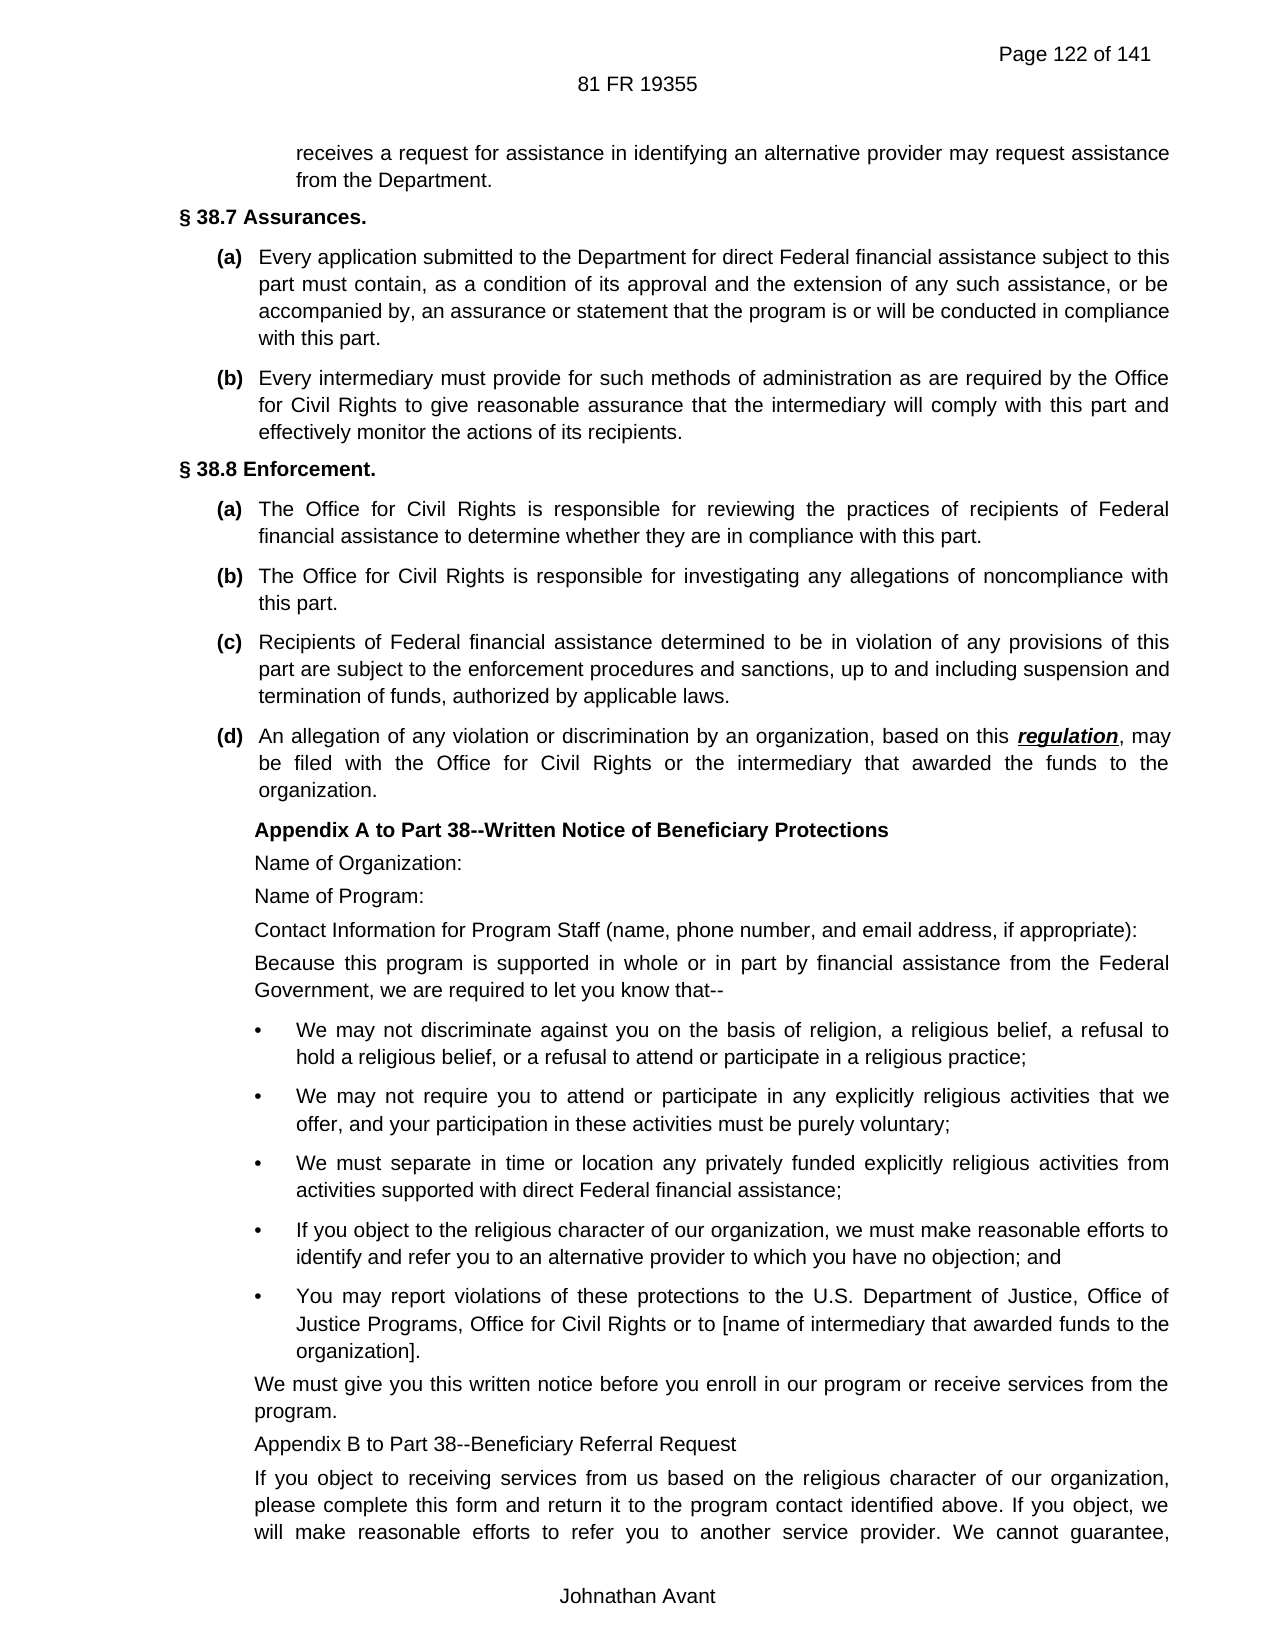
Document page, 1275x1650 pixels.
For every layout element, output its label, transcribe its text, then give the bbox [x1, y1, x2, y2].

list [254, 137, 1171, 192]
list You may report violations of these protections to the U.S. Department of Justice, Office of Justice Programs, Office for Civil Rights or to [name of intermediary that awarded funds to the organization]. [254, 1281, 1171, 1362]
list Every application submitted to the Department for direct Federal financial assistance subject to this part must contain, as a condition of its approval and the extension of any such assistance, or be accompanied by, an assurance or statement that the program is or will be conducted in compliance with this part. [217, 242, 1171, 350]
text Because this program is supported in whole or in part by financial assistance from the Federal Government, we are required to let you know that-- [254, 948, 1171, 1002]
list Every intermediary must provide for such methods of administration as are required by the Office for Civil Rights to give reasonable assurance that the intermediary will comply with this part and effectively monitor the actions of its recipients. [217, 362, 1171, 444]
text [254, 1462, 1171, 1544]
list Recipients of Federal financial assistance determined to be in violation of any provisions of this part are subject to the enforcement procedures and sanctions, up to and including suspension and termination of funds, authorized by applicable laws. [217, 627, 1171, 708]
list We may not require you to attend or participate in any explicitly religious activities that we offer, and your participation in these activities must be purely voluntary; [254, 1081, 1171, 1135]
list The Office for Civil Rights is responsible for reviewing the practices of recipients of Federal financial assistance to determine whether they are in compliance with this part. [217, 494, 1171, 548]
list We may not discriminate against you on the basis of religion, a religious belief, a refusal to hold a religious belief, or a refusal to attend or participate in a religious practice; [254, 1014, 1171, 1069]
list We must separate in time or location any privately funded explicitly religious activities from activities supported with direct Federal financial assistance; [254, 1148, 1171, 1202]
list If you object to the religious character of our organization, we must make reasonable efforts to identify and refer you to an alternative provider to which you have no objection; and [254, 1214, 1171, 1269]
text Contact Information for Program Staff (name, phone number, and email address, if appropriate): [254, 914, 1171, 942]
text Name of Organization: [254, 848, 1171, 875]
text Appendix B to Part 38--Beneficiary Referral Request [254, 1429, 1171, 1456]
list An allegation of any violation or discrimination by an organization, based on this regulation, may be filed with the Office for Civil Rights or the intermediary that awarded the funds to the organization. [217, 721, 1171, 802]
text Name of Program: [254, 881, 1171, 908]
text We must give you this written notice before you enroll in our program or receive services from the program. [254, 1369, 1171, 1423]
list The Office for Civil Rights is responsible for investigating any allegations of noncompliance with this part. [217, 560, 1171, 614]
text Appendix A to Part 38--Written Notice of Beneficiary Protections [254, 814, 1171, 842]
